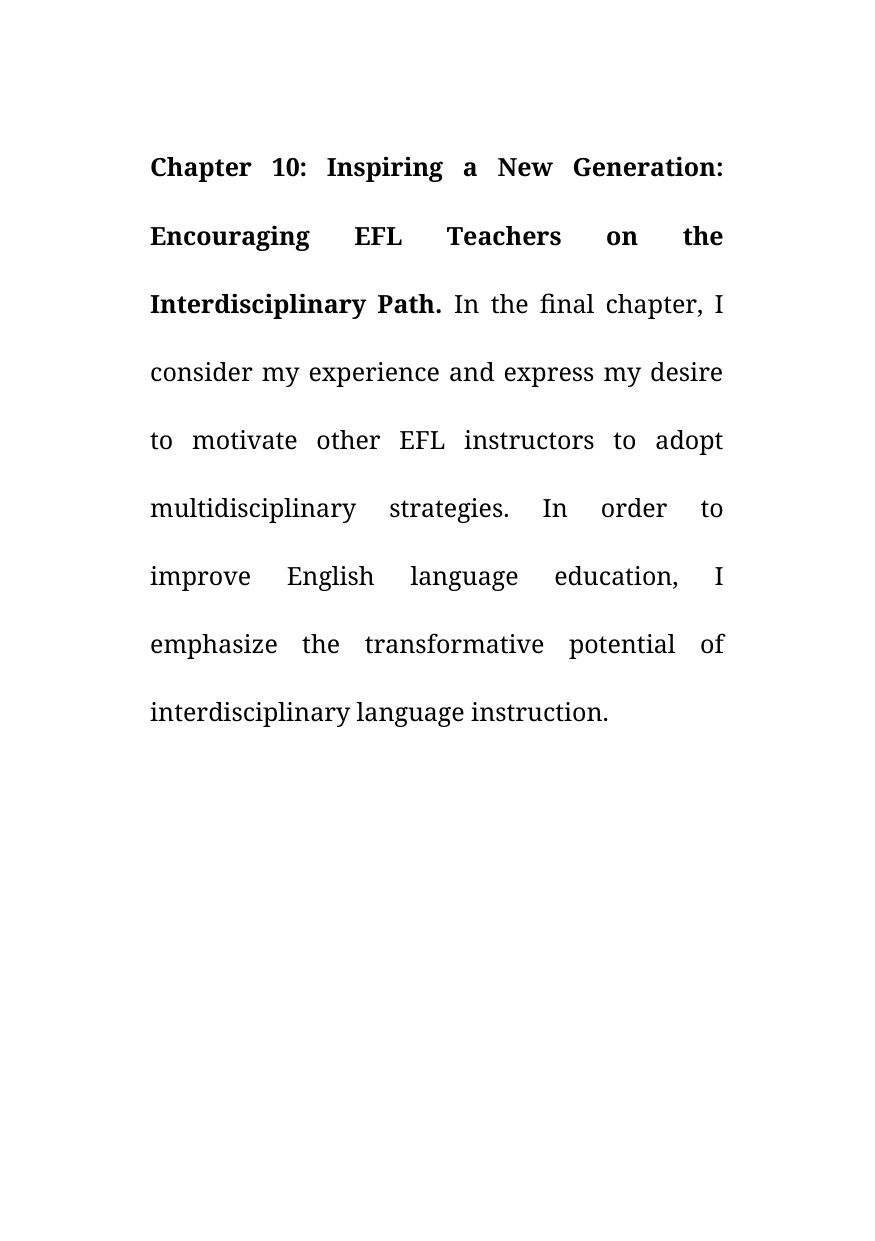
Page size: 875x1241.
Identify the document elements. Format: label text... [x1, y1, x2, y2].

text Chapter 10: Inspiring a New Generation: Encouraging EFL Teachers on the Interdisciplinary Path. In the final chapter, I consider my experience and express my desire to motivate other EFL instructors to adopt multidisciplinary strategies. In order to improve English language education, I emphasize the transformative potential of interdisciplinary language instruction. [150, 150, 724, 729]
